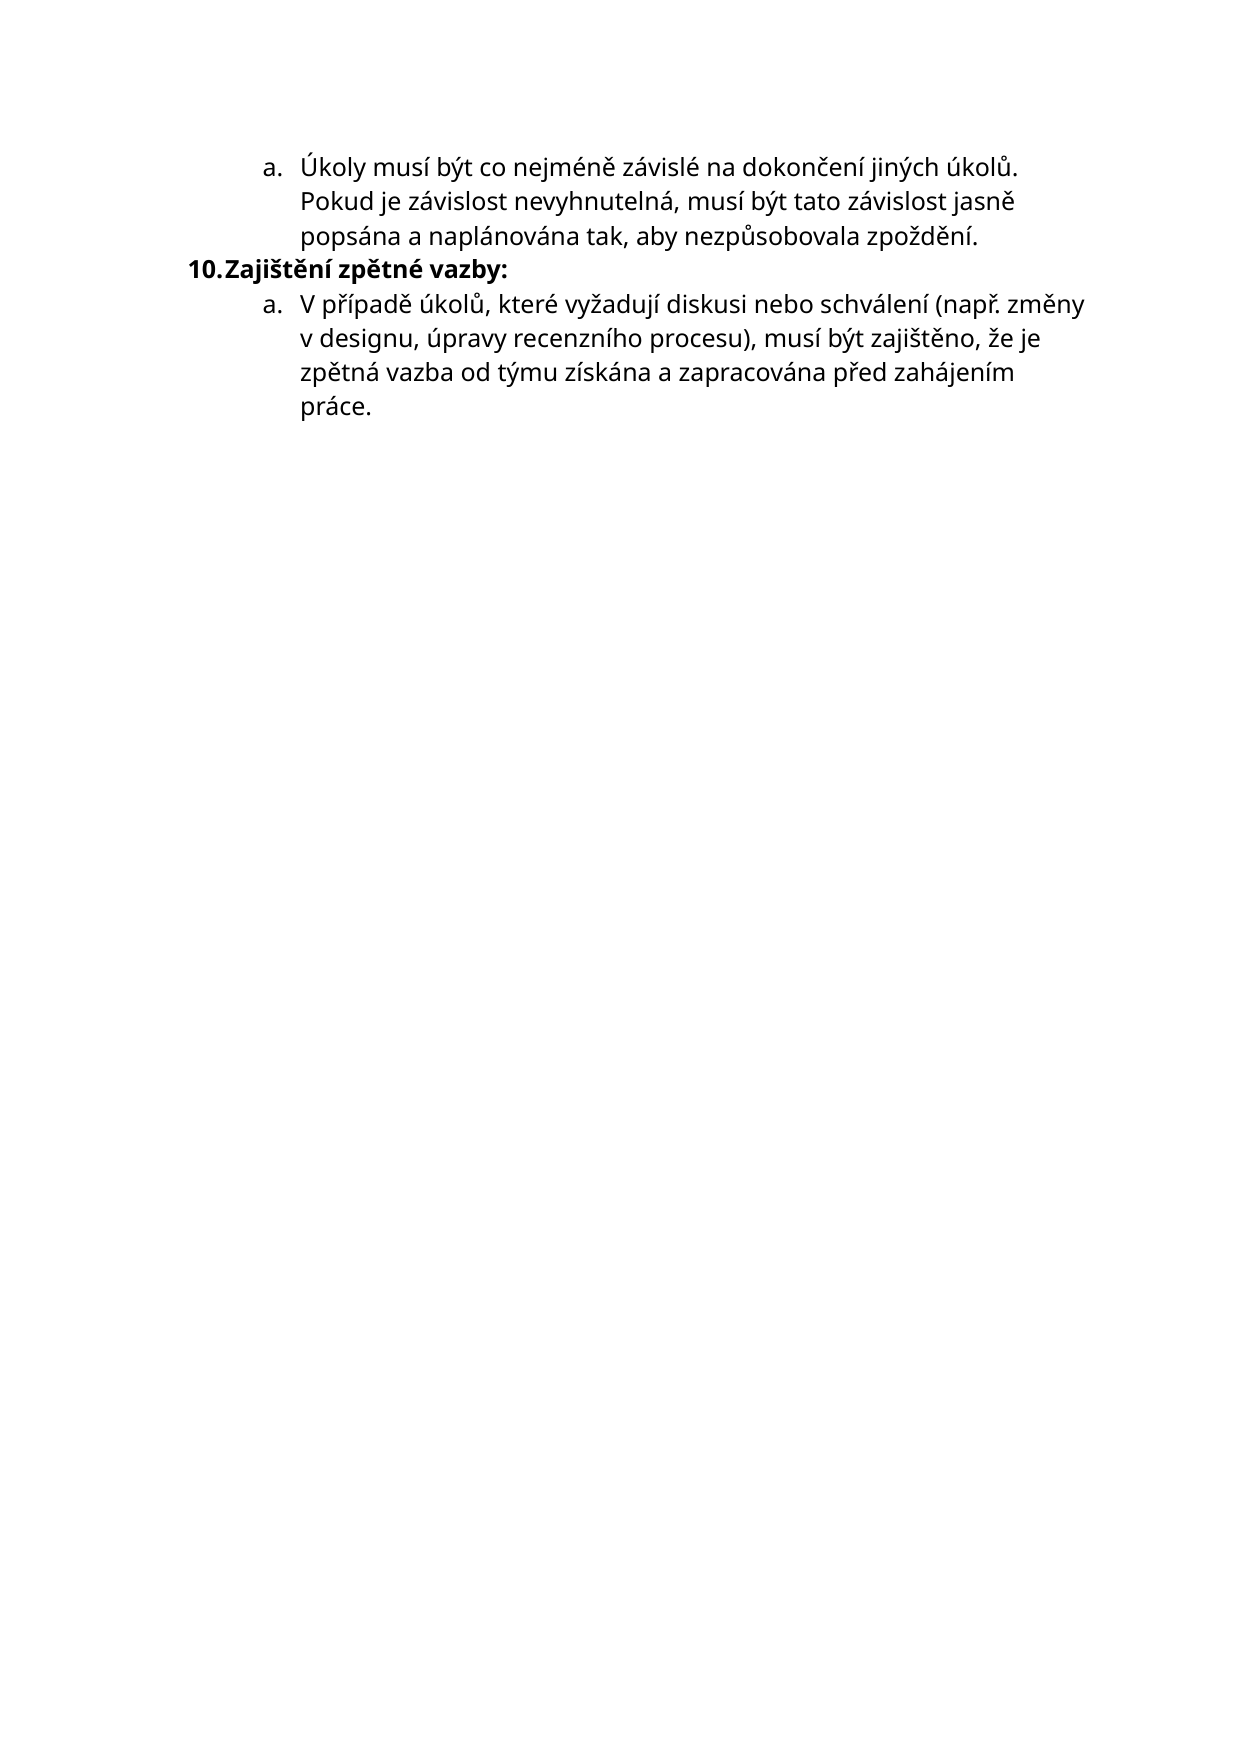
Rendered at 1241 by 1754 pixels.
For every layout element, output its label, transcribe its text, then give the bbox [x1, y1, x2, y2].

list V případě úkolů, které vyžadují diskusi nebo schválení (např. změny v designu, úpravy recenzního procesu), musí být zajištěno, že je zpětná vazba od týmu získána a zapracována před zahájením práce. [262, 286, 1090, 422]
list Úkoly musí být co nejméně závislé na dokončení jiných úkolů. Pokud je závislost nevyhnutelná, musí být tato závislost jasně popsána a naplánována tak, aby nezpůsobovala zpoždění. [262, 150, 1090, 252]
list Zajištění zpětné vazby: [187, 252, 1090, 286]
